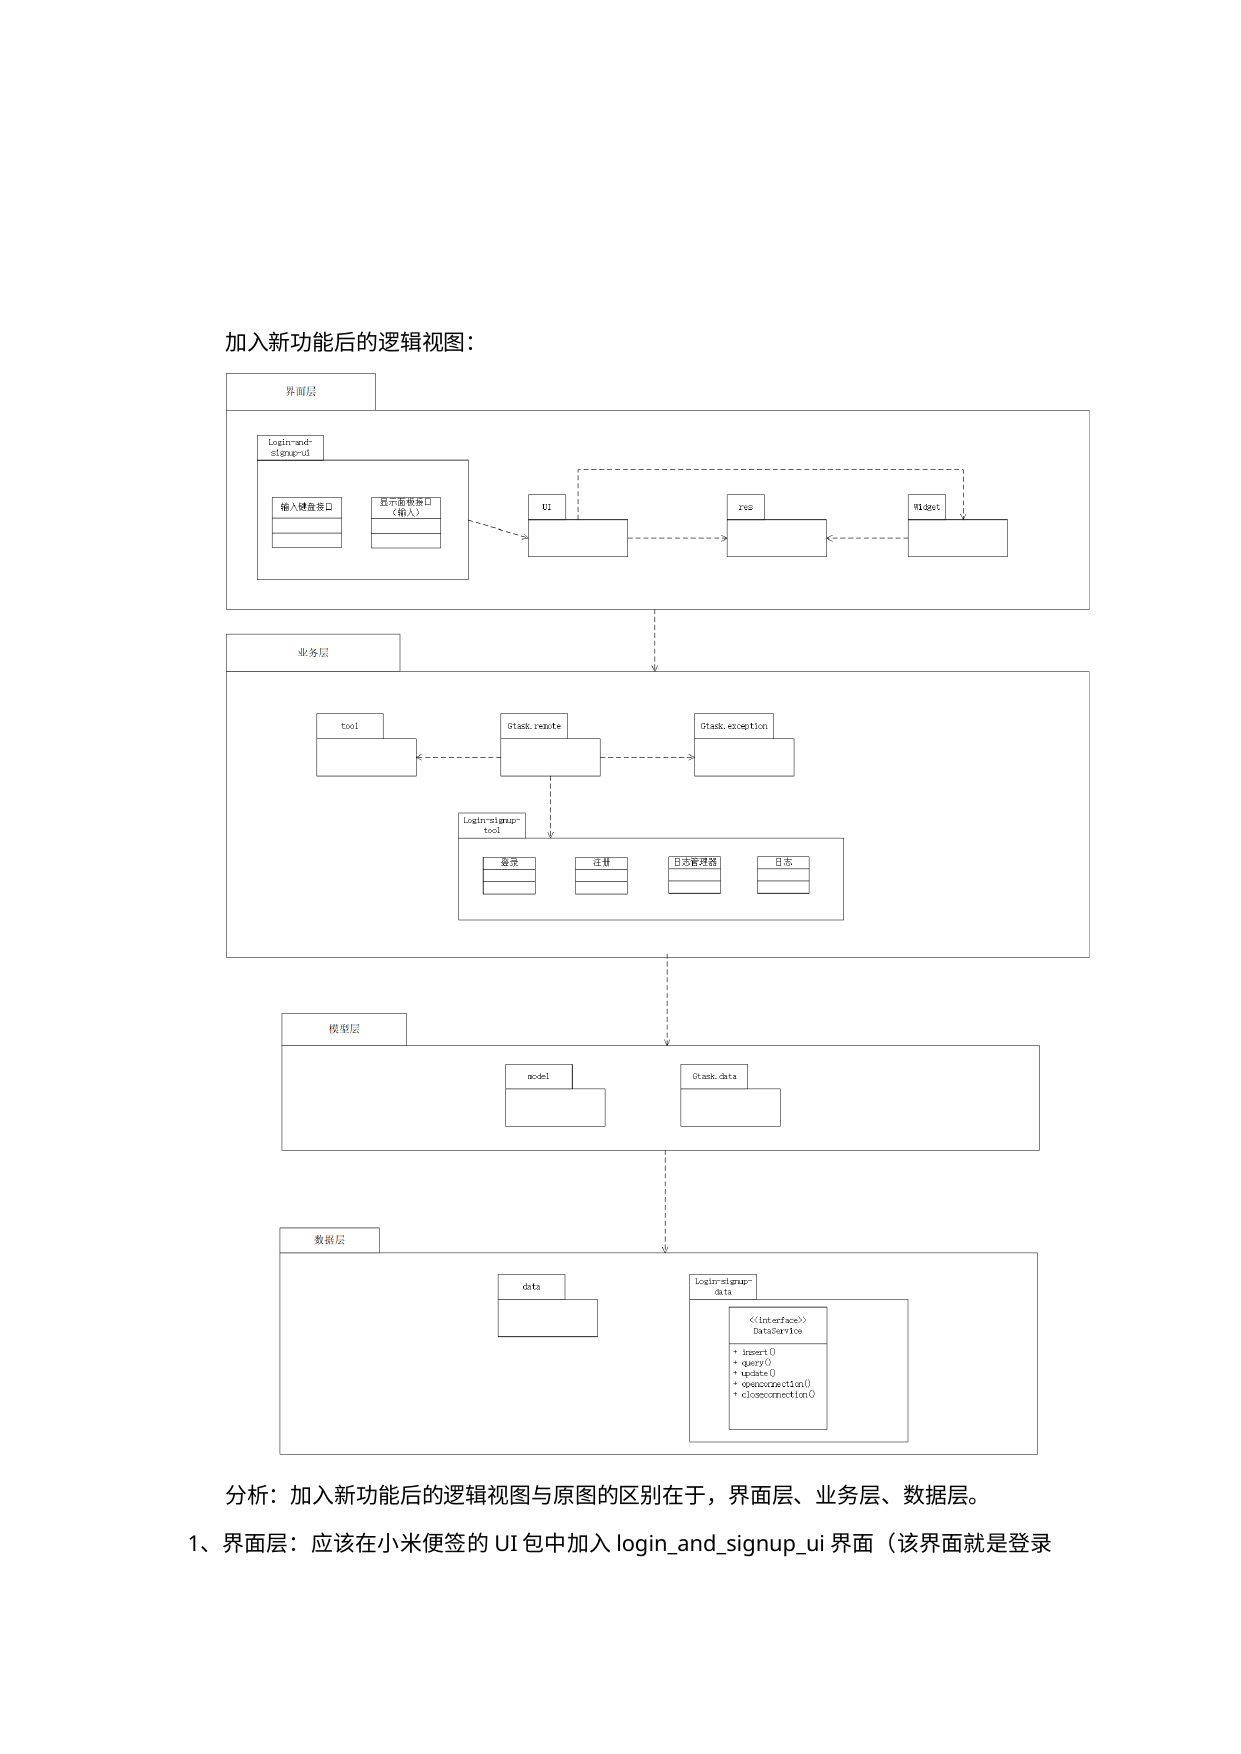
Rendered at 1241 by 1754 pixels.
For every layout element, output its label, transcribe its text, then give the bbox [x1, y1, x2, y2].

text 加入新功能后的逻辑视图： [187, 324, 1053, 357]
text 分析：加入新功能后的逻辑视图与原图的区别在于，界面层、业务层、数据层。 [187, 1478, 1053, 1510]
picture [225, 372, 1090, 1455]
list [187, 1526, 1053, 1559]
